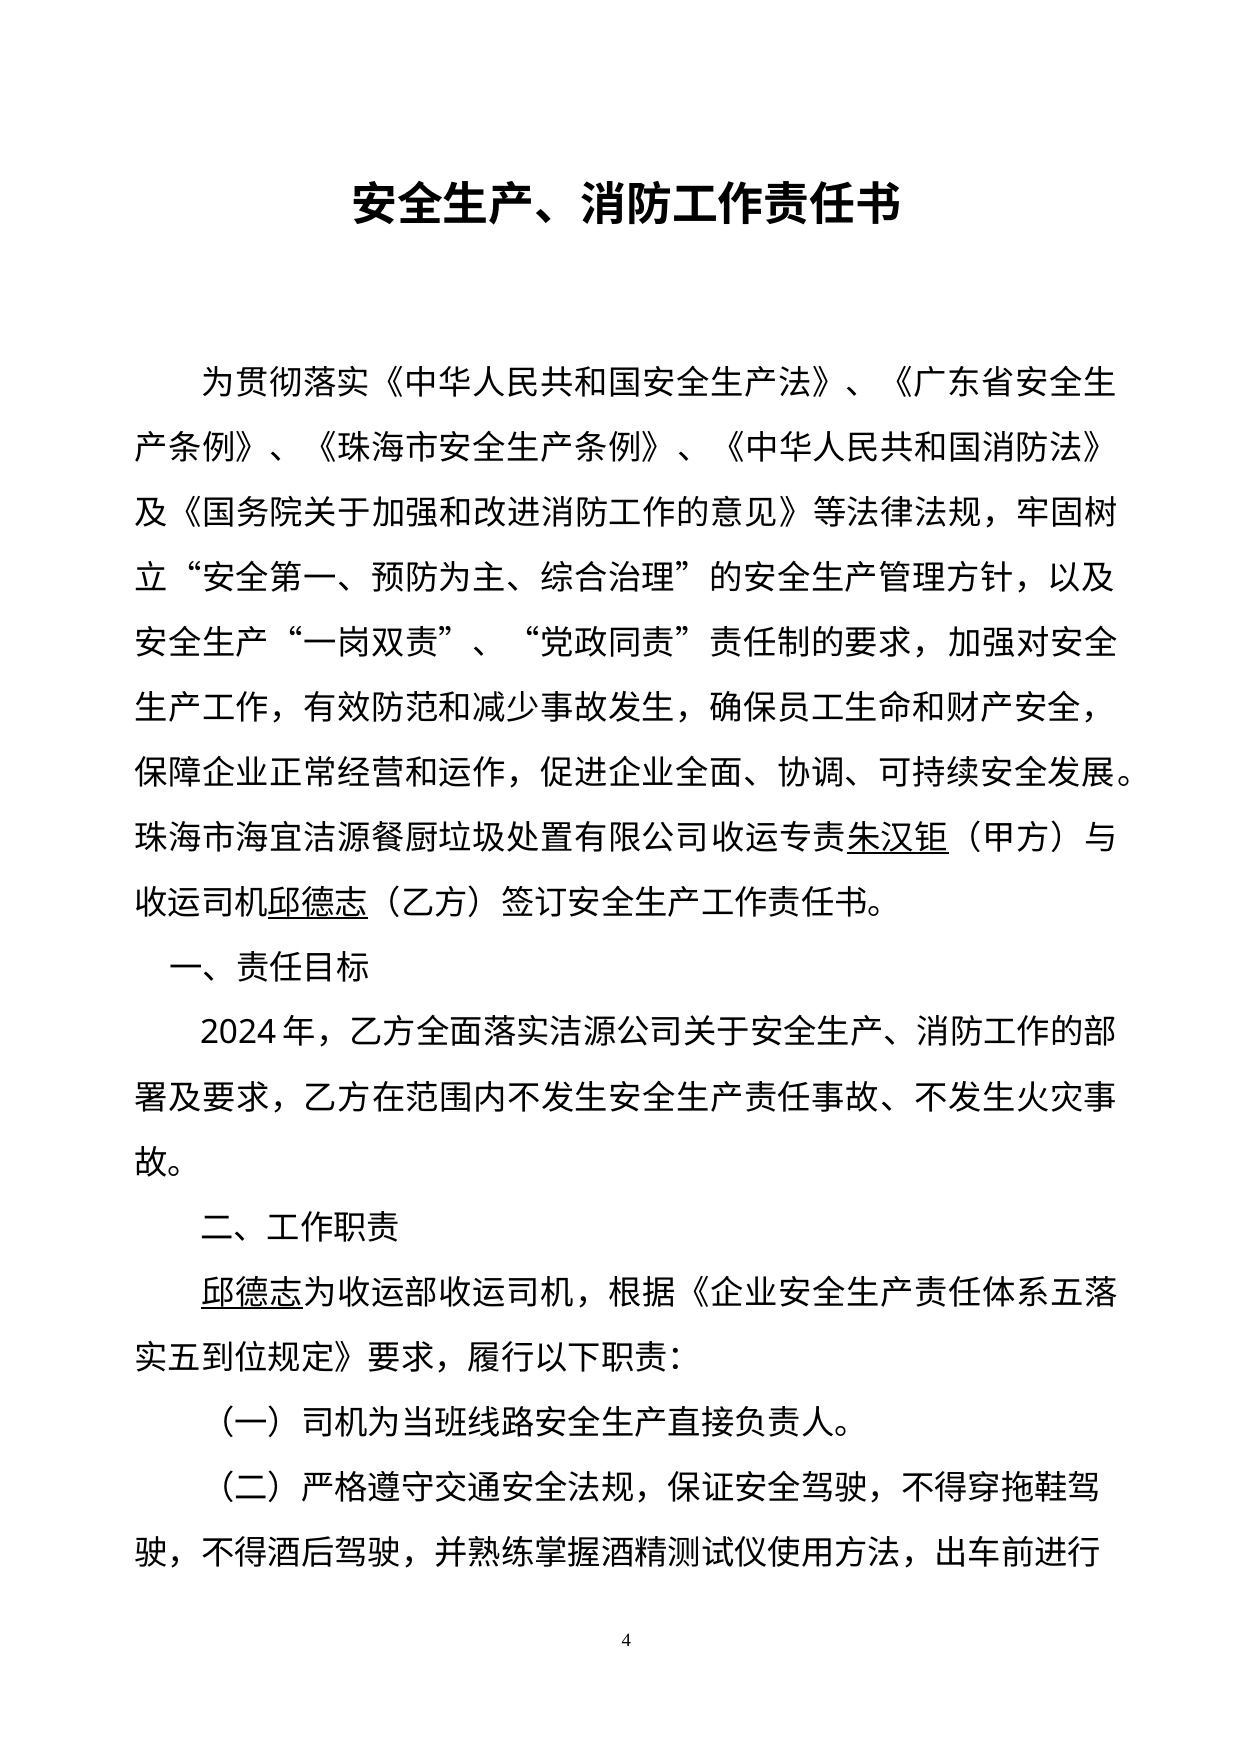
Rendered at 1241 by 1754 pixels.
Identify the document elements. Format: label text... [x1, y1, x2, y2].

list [134, 1452, 1118, 1582]
text 一、责任目标 [134, 932, 1118, 997]
text 邱德志为收运部收运司机，根据《企业安全生产责任体系五落实五到位规定》要求，履行以下职责： [134, 1257, 1118, 1387]
text 安全生产、消防工作责任书 [134, 152, 1118, 249]
list 工作职责 [134, 1192, 1118, 1257]
text 2024年，乙方全面落实洁源公司关于安全生产、消防工作的部署及要求，乙方在范围内不发生安全生产责任事故、不发生火灾事故。 [134, 997, 1118, 1192]
list （一）司机为当班线路安全生产直接负责人。 [134, 1387, 1118, 1452]
text 为贯彻落实《中华人民共和国安全生产法》、《广东省安全生产条例》、《珠海市安全生产条例》、《中华人民共和国消防法》及《国务院关于加强和改进消防工作的意见》等法律法规，牢固树立“安全第一、预防为主、综合治理”的安全生产管理方针，以及安全生产“一岗双责”、“党政同责”责任制的要求，加强对安全生产工作，有效防范和减少事故发生，确保员工生命和财产安全，保障企业正常经营和运作，促进企业全面、协调、可持续安全发展。珠海市海宜洁源餐厨垃圾处置有限公司收运专责朱汉钜（甲方）与收运司机邱德志（乙方）签订安全生产工作责任书。 [134, 347, 1118, 932]
